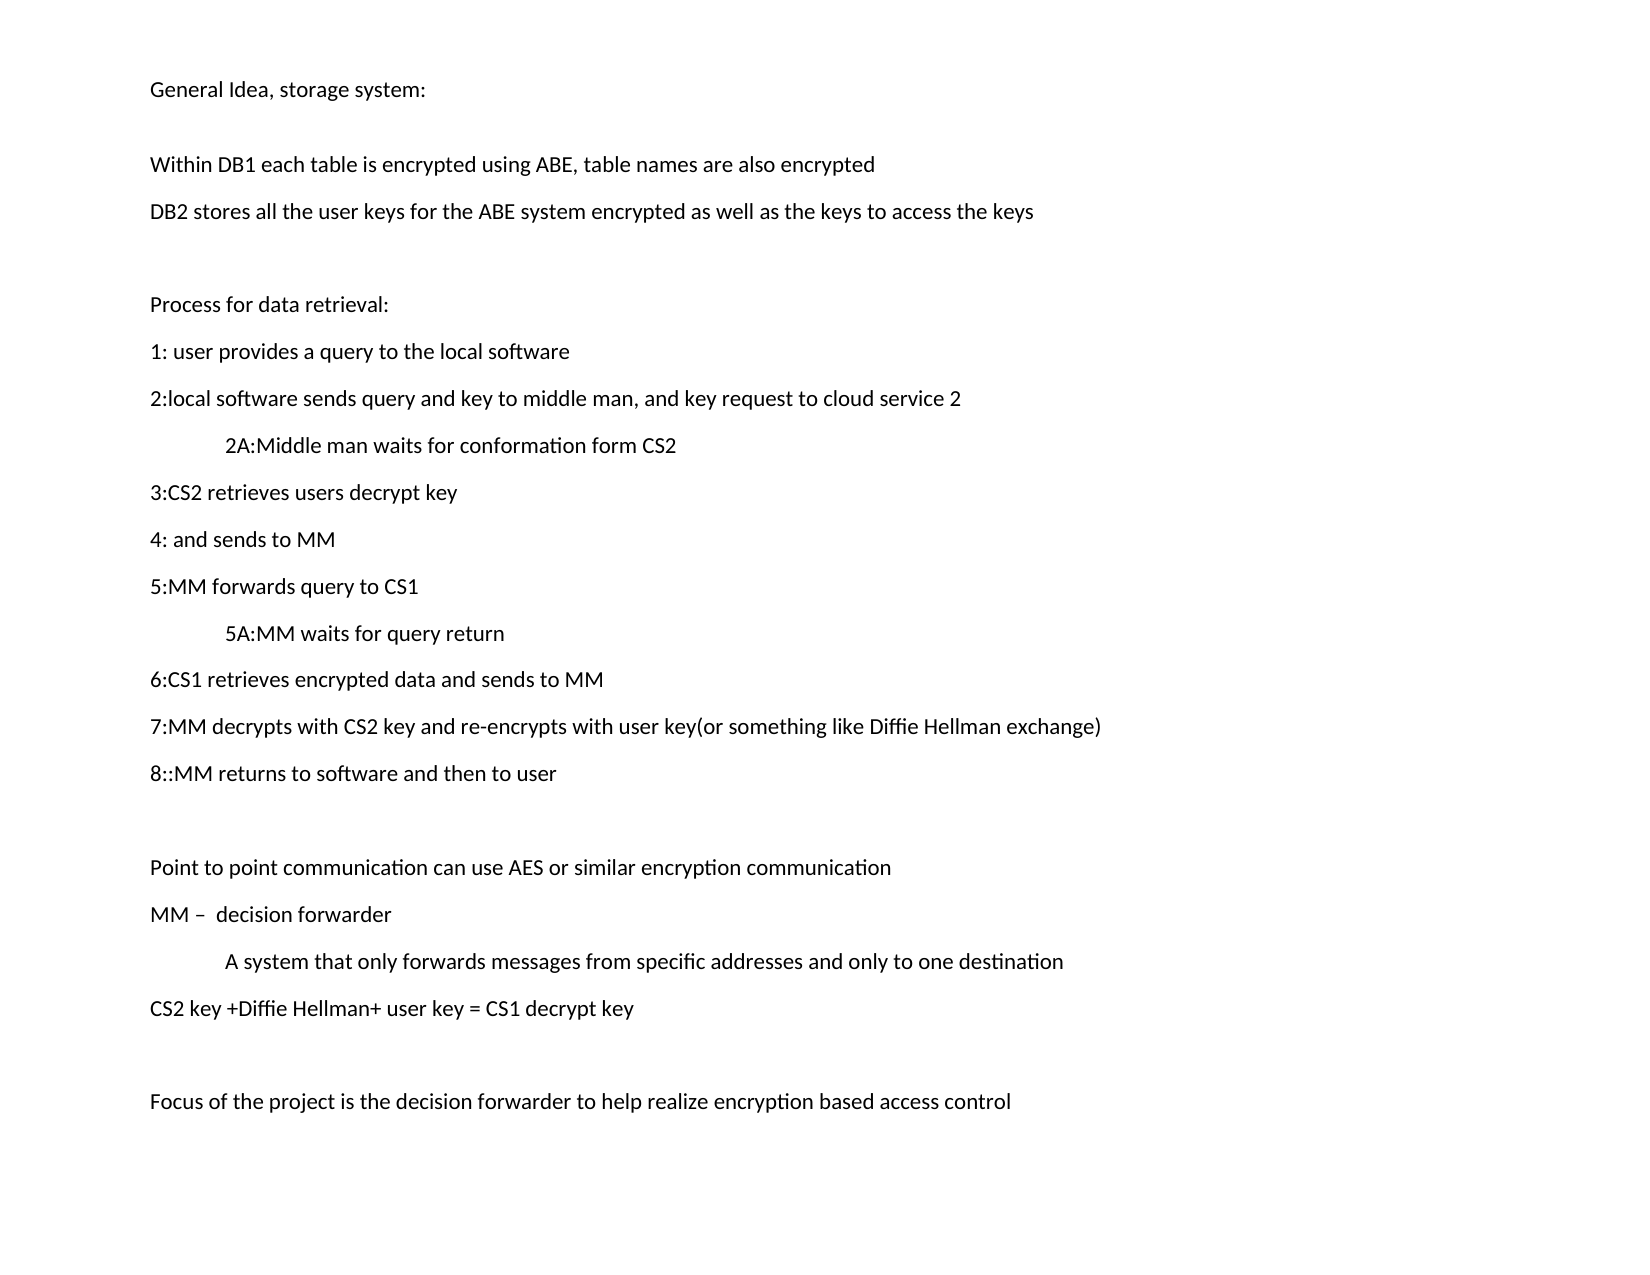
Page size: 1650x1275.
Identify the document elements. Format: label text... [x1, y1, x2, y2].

text 4: and sends to MM [150, 525, 1500, 553]
text 5:MM forwards query to CS1 [150, 572, 1500, 600]
text A system that only forwards messages from specific addresses and only to one destination [150, 947, 1500, 975]
text Point to point communication can use AES or similar encryption communication [150, 853, 1500, 881]
text 6:CS1 retrieves encrypted data and sends to MM [150, 666, 1500, 694]
text Within DB1 each table is encrypted using ABE, table names are also encrypted [150, 150, 1500, 178]
text DB2 stores all the user keys for the ABE system encrypted as well as the keys to access the keys [150, 197, 1500, 225]
text 5A:MM waits for query return [150, 619, 1500, 647]
text 2:local software sends query and key to middle man, and key request to cloud service 2 [150, 384, 1500, 412]
text 1: user provides a query to the local software [150, 337, 1500, 366]
text Focus of the project is the decision forwarder to help realize encryption based access control [150, 1087, 1500, 1116]
text 2A:Middle man waits for conformation form CS2 [150, 431, 1500, 459]
text 3:CS2 retrieves users decrypt key [150, 478, 1500, 506]
text MM – decision forwarder [150, 900, 1500, 928]
text Process for data retrieval: [150, 291, 1500, 319]
text CS2 key +Diffie Hellman+ user key = CS1 decrypt key [150, 994, 1500, 1022]
text 8::MM returns to software and then to user [150, 759, 1500, 787]
text 7:MM decrypts with CS2 key and re-encrypts with user key(or something like Diffie Hellman exchange) [150, 712, 1500, 741]
